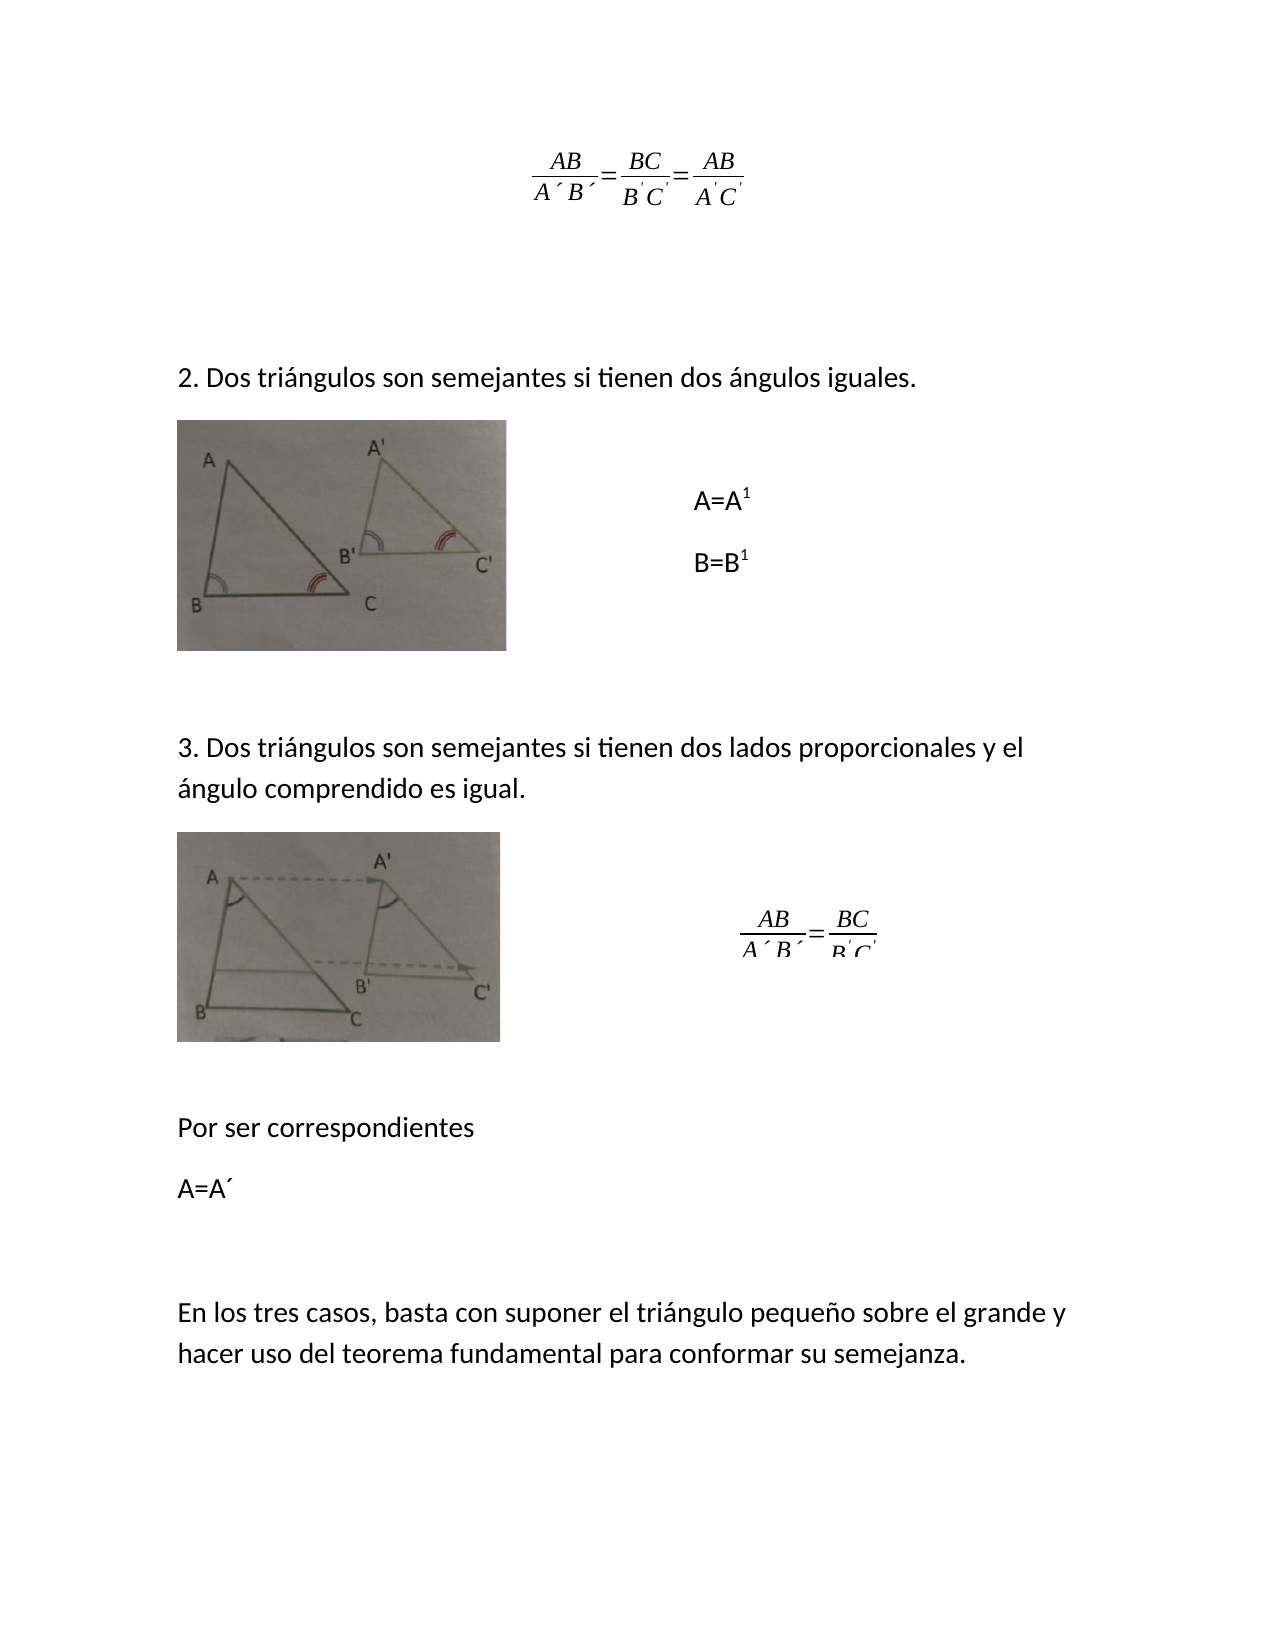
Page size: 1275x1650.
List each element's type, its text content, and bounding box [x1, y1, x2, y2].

text 2. Dos triángulos son semejantes si tienen dos ángulos iguales. [177, 359, 1098, 394]
picture [177, 832, 501, 1042]
text A=A´ [177, 1171, 1098, 1206]
text A=A1 [507, 482, 1098, 518]
text Por ser correspondientes [177, 1109, 1098, 1144]
text En los tres casos, basta con suponer el triángulo pequeño sobre el grande y hacer uso del teorema fundamental para conformar su semejanza. [177, 1294, 1098, 1371]
text B=B1 [507, 544, 1098, 579]
text 3. Dos triángulos son semejantes si tienen dos lados proporcionales y el ángulo comprendido es igual. [177, 729, 1098, 806]
picture [177, 420, 507, 651]
